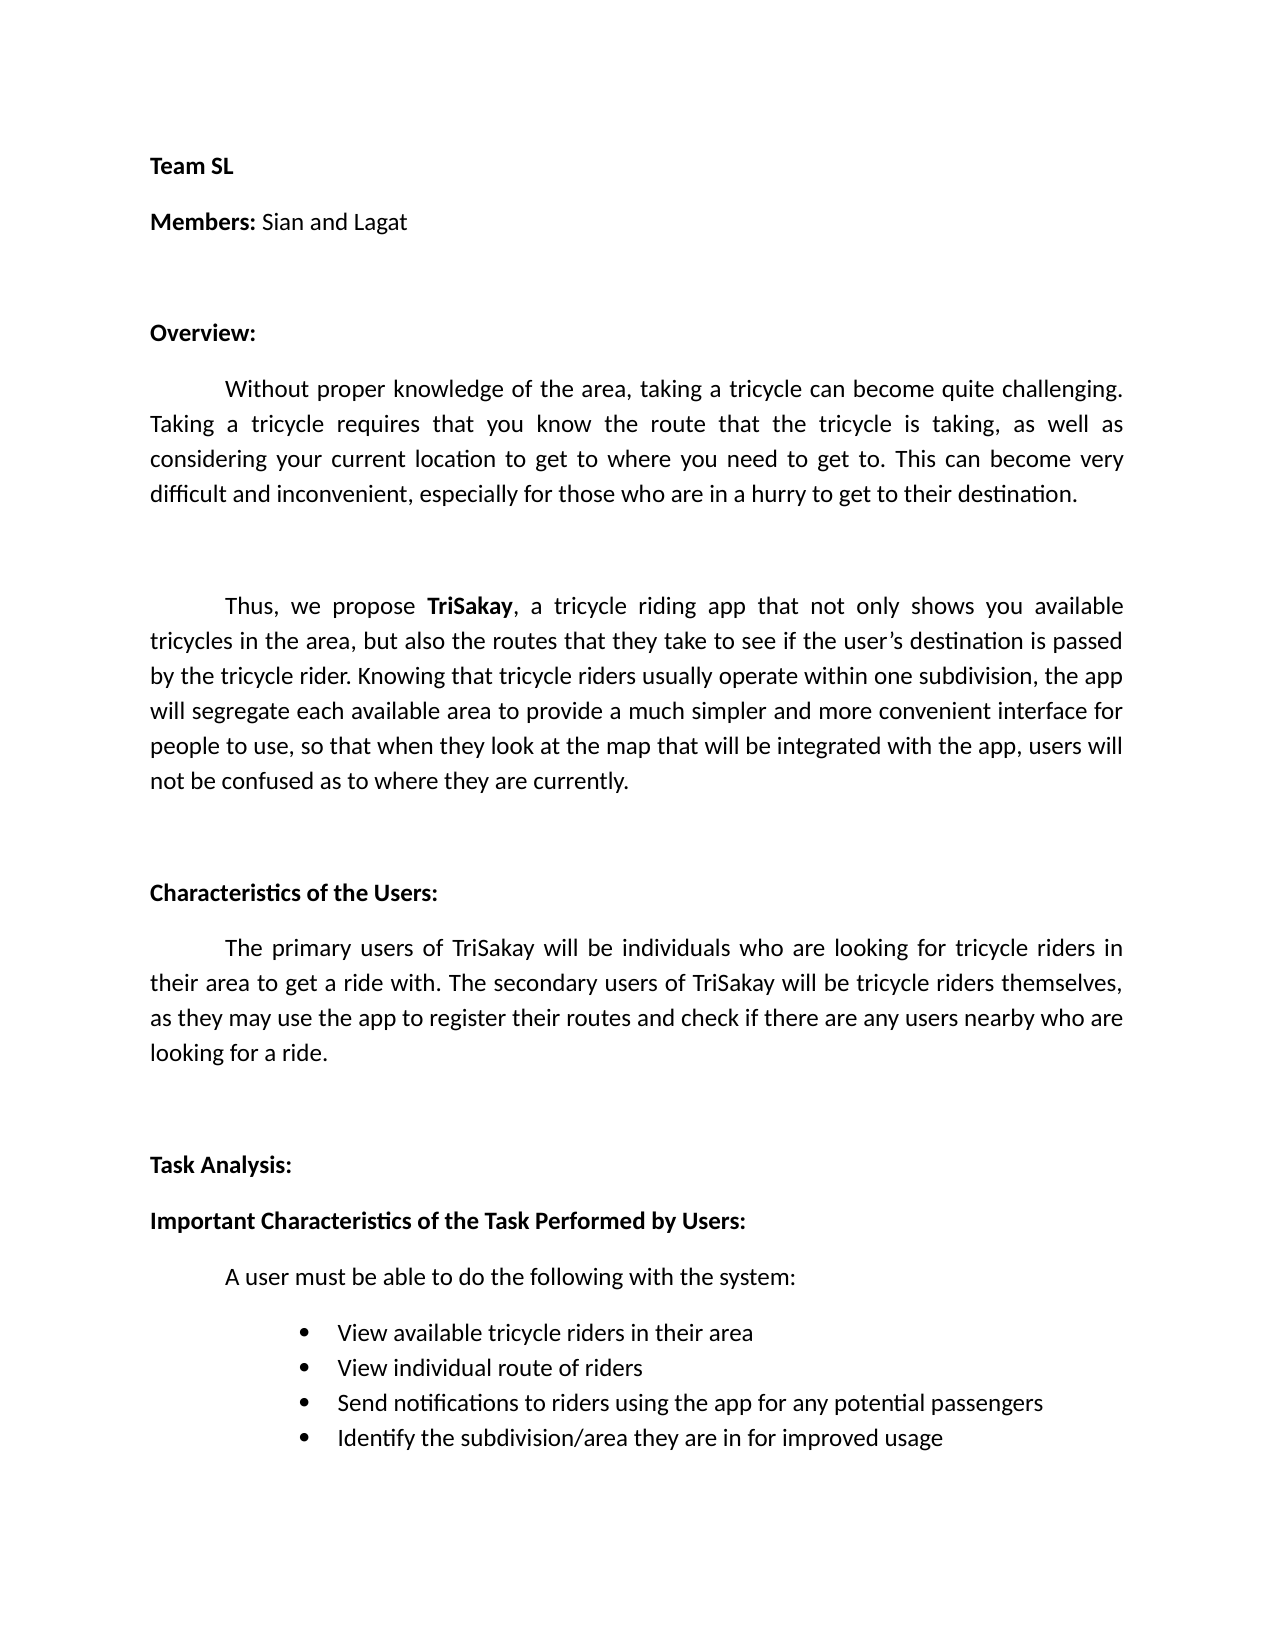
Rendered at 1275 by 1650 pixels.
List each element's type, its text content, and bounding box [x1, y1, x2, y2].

text Team SL [150, 150, 1125, 181]
text Important Characteristics of the Task Performed by Users: [150, 1205, 1125, 1236]
list Send notifications to riders using the app for any potential passengers [300, 1387, 1125, 1417]
text Members: Sian and Lagat [150, 206, 1125, 236]
text Thus, we propose TriSakay, a tricycle riding app that not only shows you available tricycles in the area, but also the routes that they take to see if the user’s destination is passed by the tricycle rider. Knowing that tricycle riders usually operate within one subdivision, the app will segregate each available area to provide a much simpler and more convenient interface for people to use, so that when they look at the map that will be integrated with the app, users will not be confused as to where they are currently. [150, 590, 1125, 796]
text The primary users of TriSakay will be individuals who are looking for tricycle riders in their area to get a ride with. The secondary users of TriSakay will be tricycle riders themselves, as they may use the app to register their routes and check if there are any users nearby who are looking for a ride. [150, 932, 1125, 1068]
list View individual route of riders [300, 1352, 1125, 1382]
text A user must be able to do the following with the system: [150, 1261, 1125, 1291]
text Task Analysis: [150, 1149, 1125, 1180]
list View available tricycle riders in their area [300, 1317, 1125, 1347]
text Overview: [150, 317, 1125, 348]
text Without proper knowledge of the area, taking a tricycle can become quite challenging. Taking a tricycle requires that you know the route that the tricycle is taking, as well as considering your current location to get to where you need to get to. This can become very difficult and inconvenient, especially for those who are in a hurry to get to their destination. [150, 373, 1125, 509]
text Characteristics of the Users: [150, 877, 1125, 907]
list Identify the subdivision/area they are in for improved usage [300, 1422, 1125, 1452]
